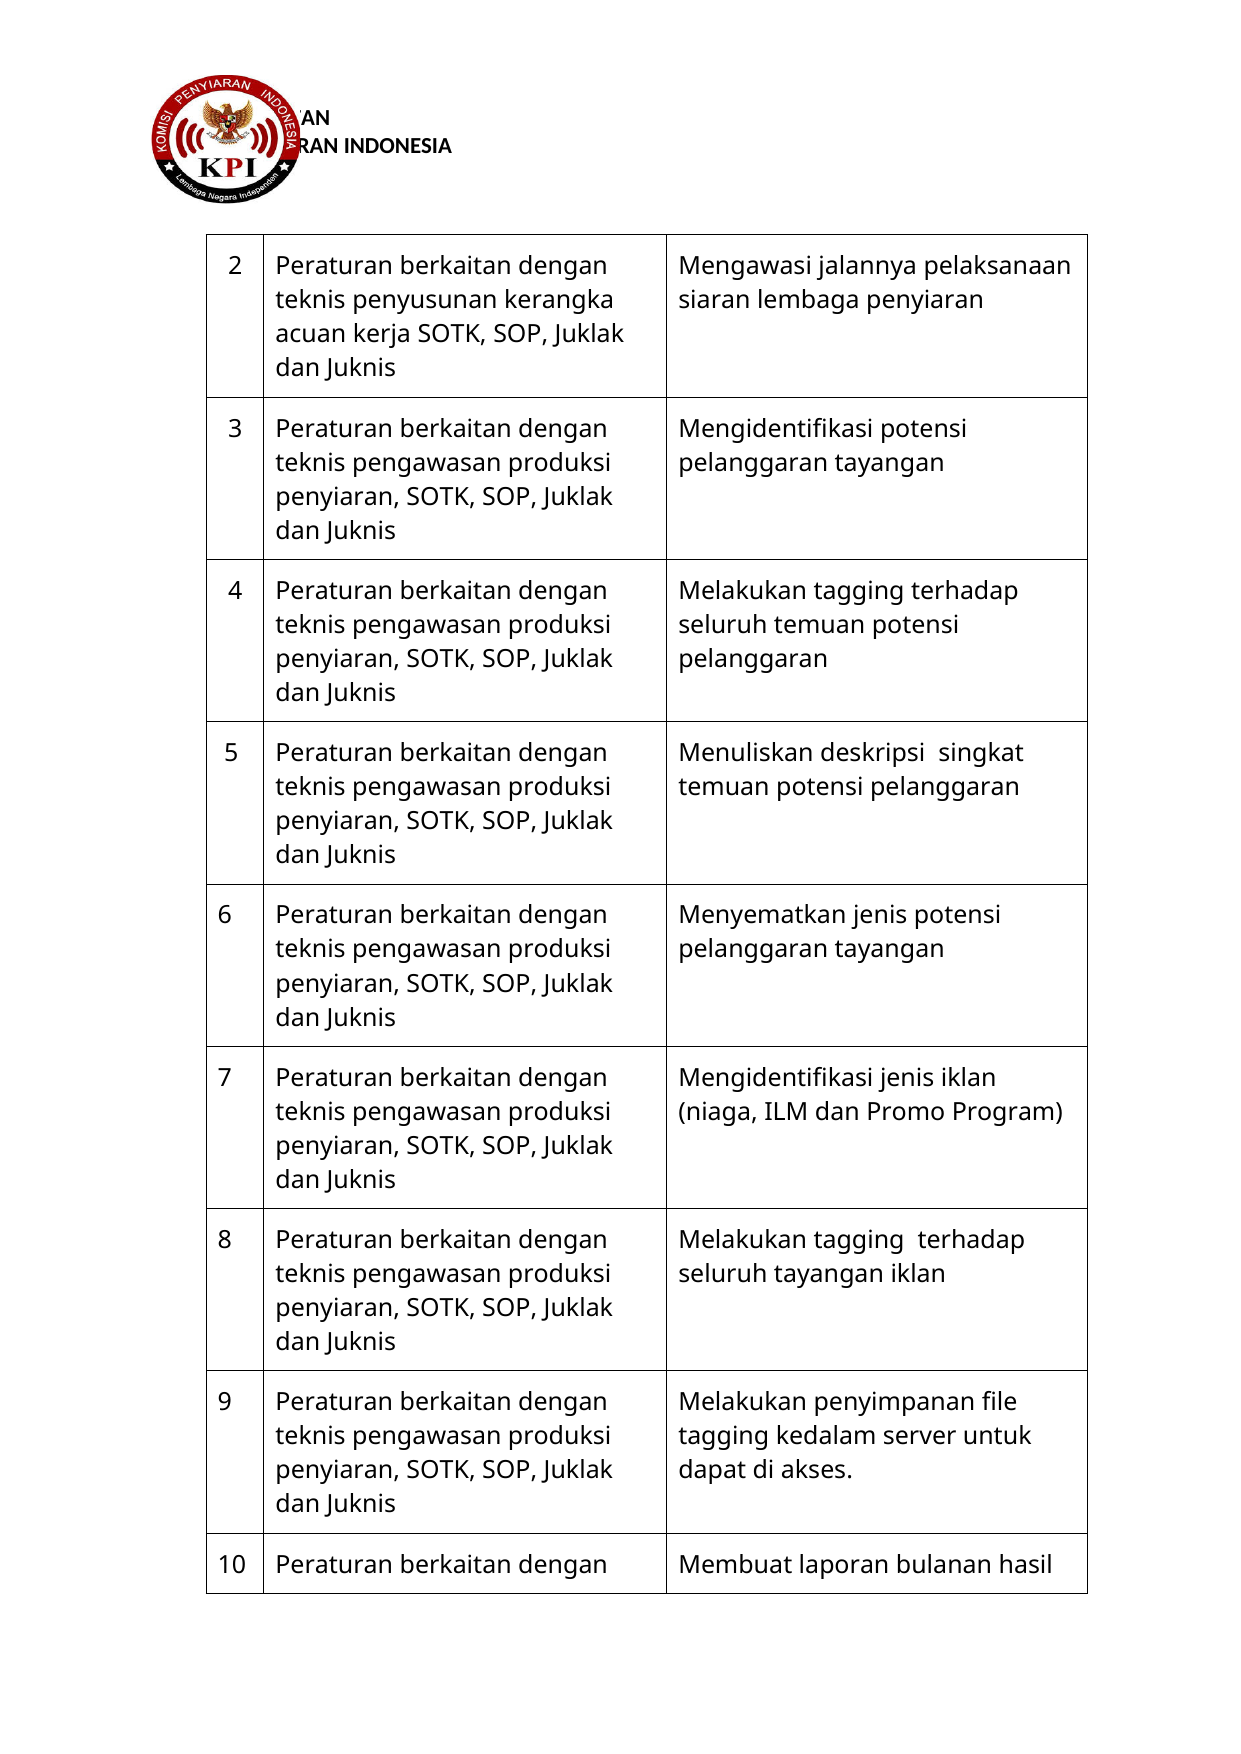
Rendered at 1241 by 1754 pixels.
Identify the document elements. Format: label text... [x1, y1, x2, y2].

table_cell Peraturan berkaitan dengan teknis pengawasan produksi penyiaran, SOTK, SOP, Juklak dan Juknis [264, 1047, 666, 1208]
table_cell 6 [207, 885, 263, 1046]
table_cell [667, 1534, 1087, 1593]
table_cell 5 [207, 722, 263, 883]
table_cell 8 [207, 1209, 263, 1370]
table_cell 7 [207, 1047, 263, 1208]
table_cell Mengidentifikasi potensi pelanggaran tayangan [667, 398, 1087, 559]
table_cell Mengawasi jalannya pelaksanaan siaran lembaga penyiaran [667, 235, 1087, 397]
table_cell Peraturan berkaitan dengan teknis pengawasan produksi penyiaran, SOTK, SOP, Juklak dan Juknis [264, 722, 666, 883]
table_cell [264, 1534, 666, 1593]
table_cell Menyematkan jenis potensi pelanggaran tayangan [667, 885, 1087, 1046]
table_cell Menuliskan deskripsi singkat temuan potensi pelanggaran [667, 722, 1087, 883]
table_cell Mengidentifikasi jenis iklan (niaga, ILM dan Promo Program) [667, 1047, 1087, 1208]
table_cell Melakukan tagging terhadap seluruh temuan potensi pelanggaran [667, 560, 1087, 721]
table_cell 10 [207, 1534, 263, 1593]
table_cell 9 [207, 1371, 263, 1533]
table_cell 2 [207, 235, 263, 397]
table_cell Peraturan berkaitan dengan teknis pengawasan produksi penyiaran, SOTK, SOP, Juklak dan Juknis [264, 398, 666, 559]
table_cell Melakukan tagging terhadap seluruh tayangan iklan [667, 1209, 1087, 1370]
table_cell Peraturan berkaitan dengan teknis pengawasan produksi penyiaran, SOTK, SOP, Juklak dan Juknis [264, 560, 666, 721]
table_cell Peraturan berkaitan dengan teknis pengawasan produksi penyiaran, SOTK, SOP, Juklak dan Juknis [264, 885, 666, 1046]
table_cell Peraturan berkaitan dengan teknis penyusunan kerangka acuan kerja SOTK, SOP, Juklak dan Juknis [264, 235, 666, 397]
table_cell 4 [207, 560, 263, 721]
table_cell Peraturan berkaitan dengan teknis pengawasan produksi penyiaran, SOTK, SOP, Juklak dan Juknis [264, 1371, 666, 1533]
table_cell Melakukan penyimpanan file tagging kedalam server untuk dapat di akses. [667, 1371, 1087, 1533]
table_cell 3 [207, 398, 263, 559]
table_cell Peraturan berkaitan dengan teknis pengawasan produksi penyiaran, SOTK, SOP, Juklak dan Juknis [264, 1209, 666, 1370]
